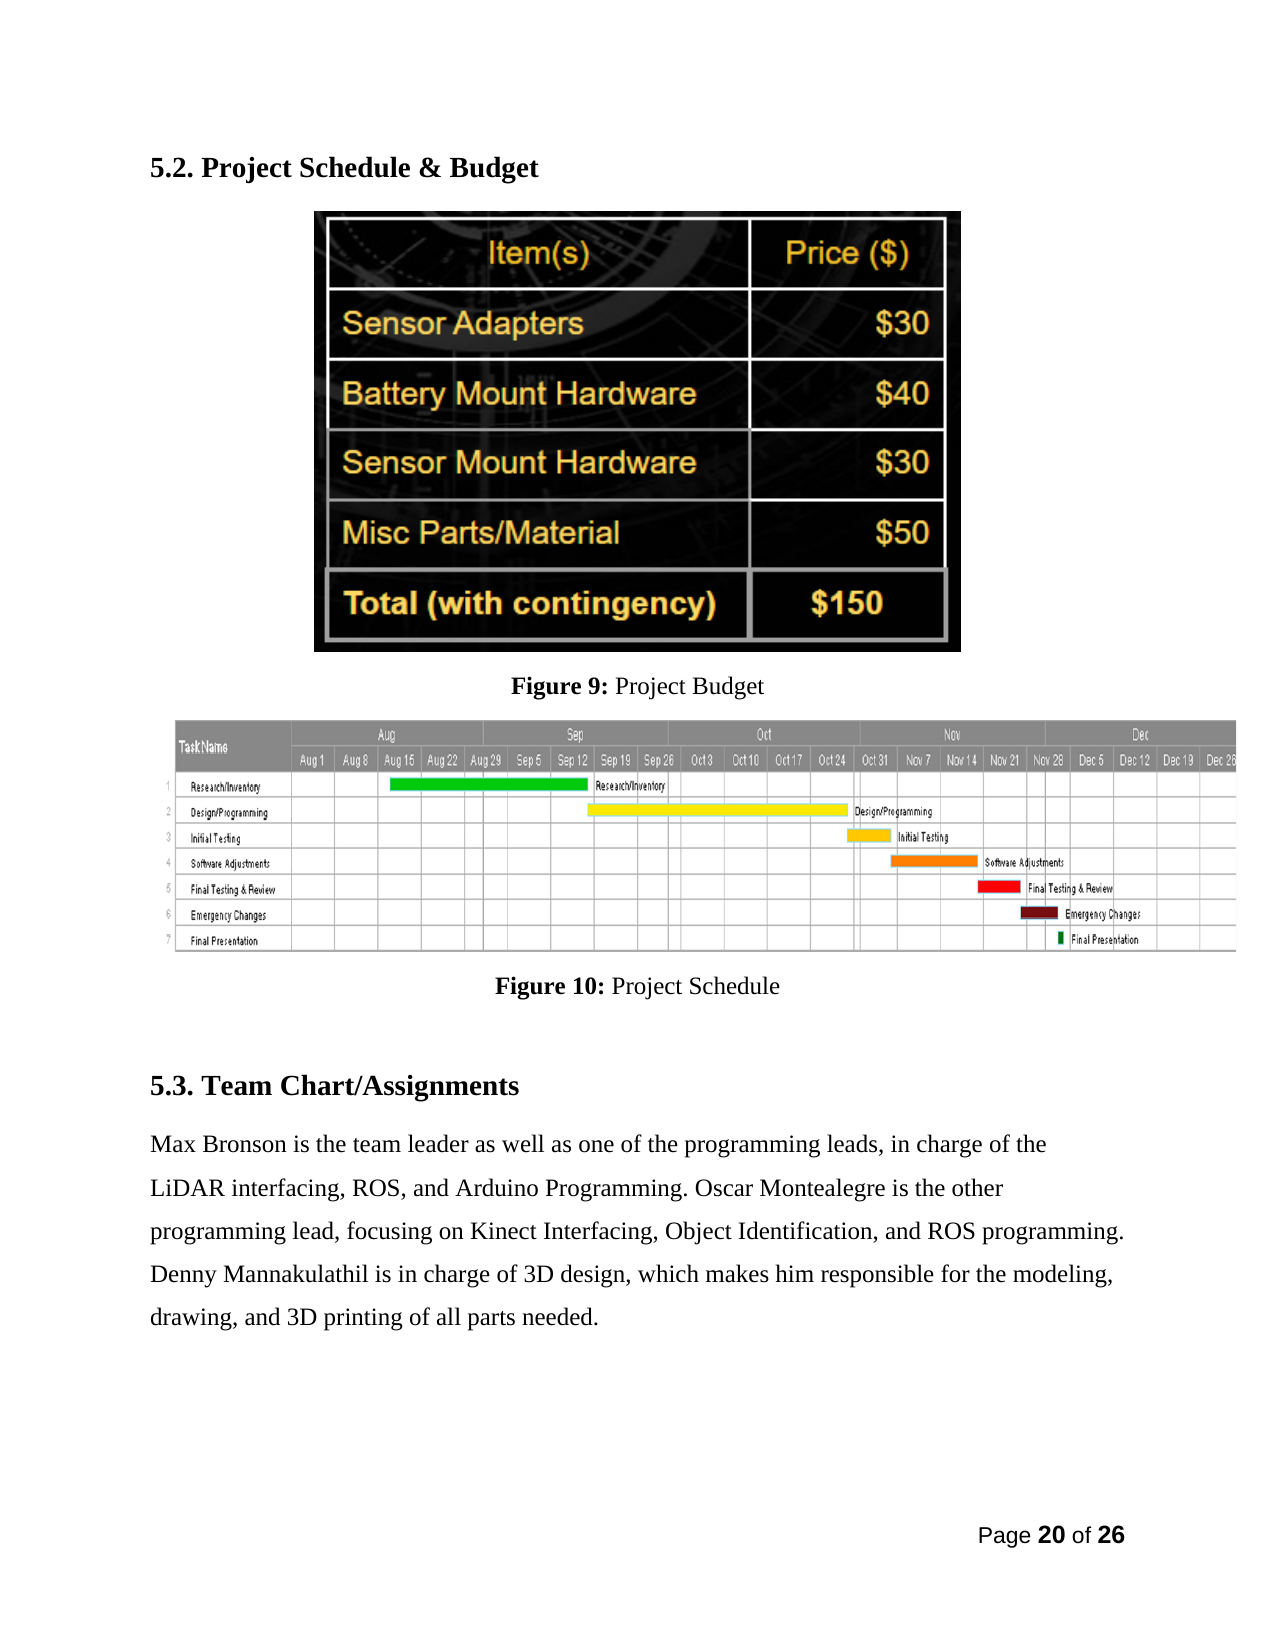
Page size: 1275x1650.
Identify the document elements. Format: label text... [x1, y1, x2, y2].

text Figure 10: Project Schedule [150, 971, 1125, 1000]
text Max Bronson is the team leader as well as one of the programming leads, in charge of the LiDAR interfacing, ROS, and Arduino Programming. Oscar Montealegre is the other programming lead, focusing on Kinect Interfacing, Object Identification, and ROS programming. Denny Mannakulathil is in charge of 3D design, which makes him responsible for the modeling, drawing, and 3D printing of all parts needed. [150, 1129, 1125, 1331]
subtitle 5.2. Project Schedule & Budget [150, 150, 1125, 183]
picture [150, 720, 1237, 952]
subtitle 5.3. Team Chart/Assignments [150, 1068, 1125, 1102]
text Figure 9: Project Budget [150, 671, 1125, 699]
picture [314, 211, 961, 652]
